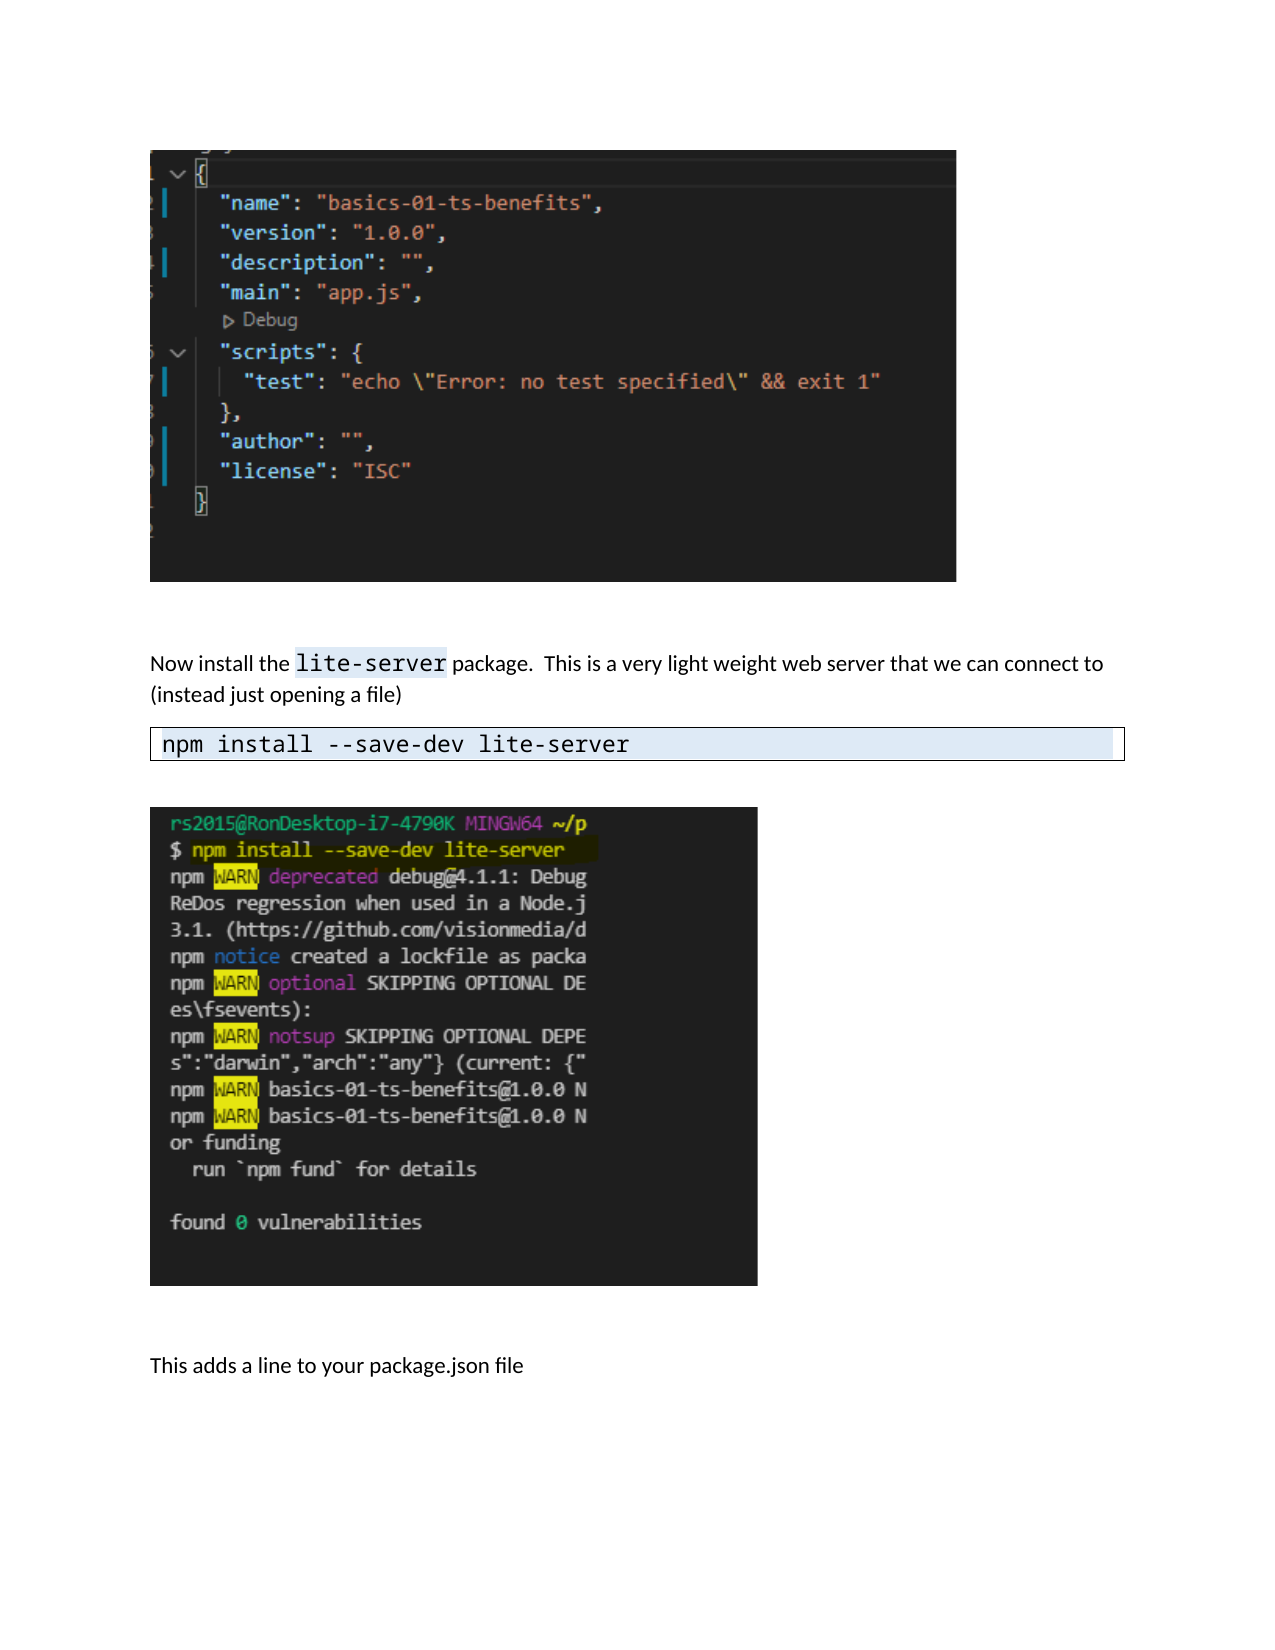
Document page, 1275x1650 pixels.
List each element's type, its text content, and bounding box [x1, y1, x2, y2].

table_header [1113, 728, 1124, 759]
picture [150, 807, 758, 1286]
picture [150, 150, 957, 582]
text Now install the lite-server package. This is a very light weight web server that we can connect to (instead just opening a file) [150, 647, 1125, 708]
text This adds a line to your package.json file [150, 1351, 1125, 1379]
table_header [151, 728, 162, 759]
